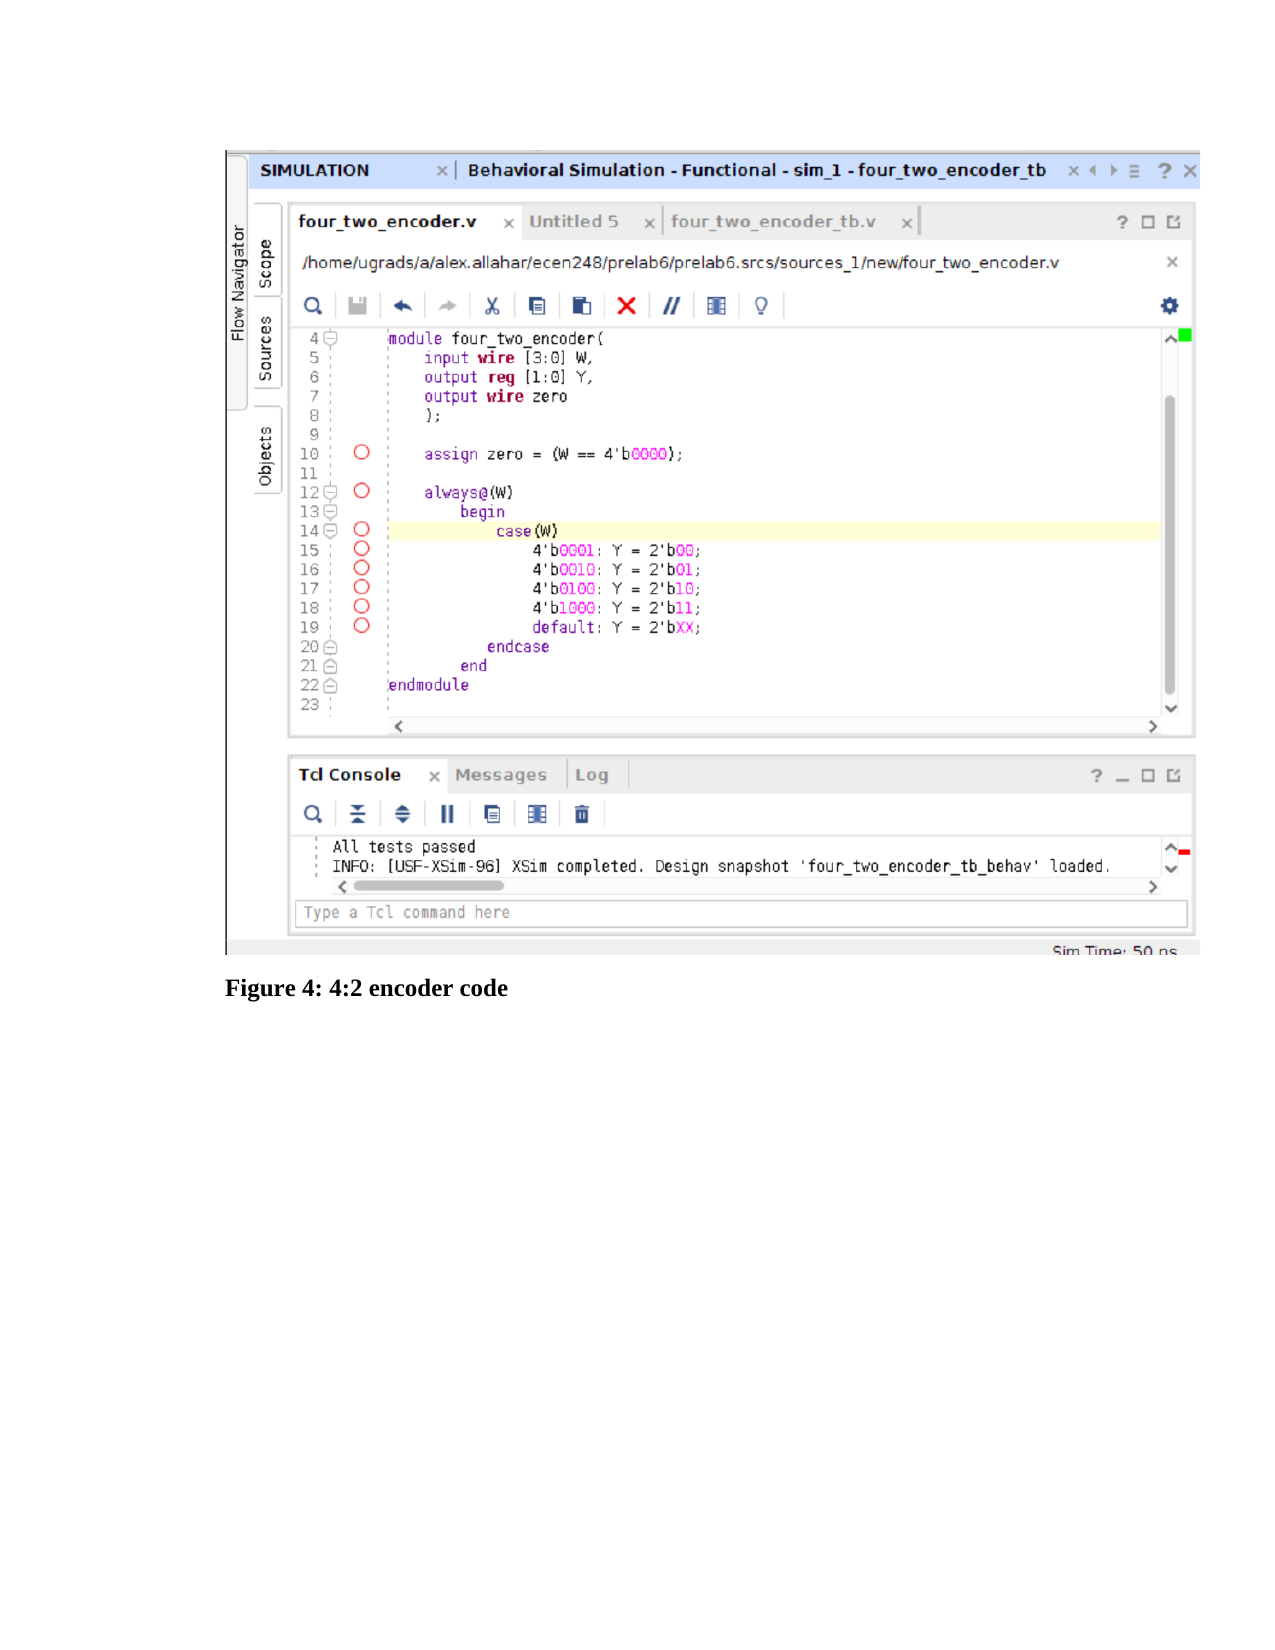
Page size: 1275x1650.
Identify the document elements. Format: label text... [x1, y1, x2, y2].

picture [225, 150, 1200, 955]
text Figure 4: 4:2 encoder code [150, 973, 1125, 1002]
